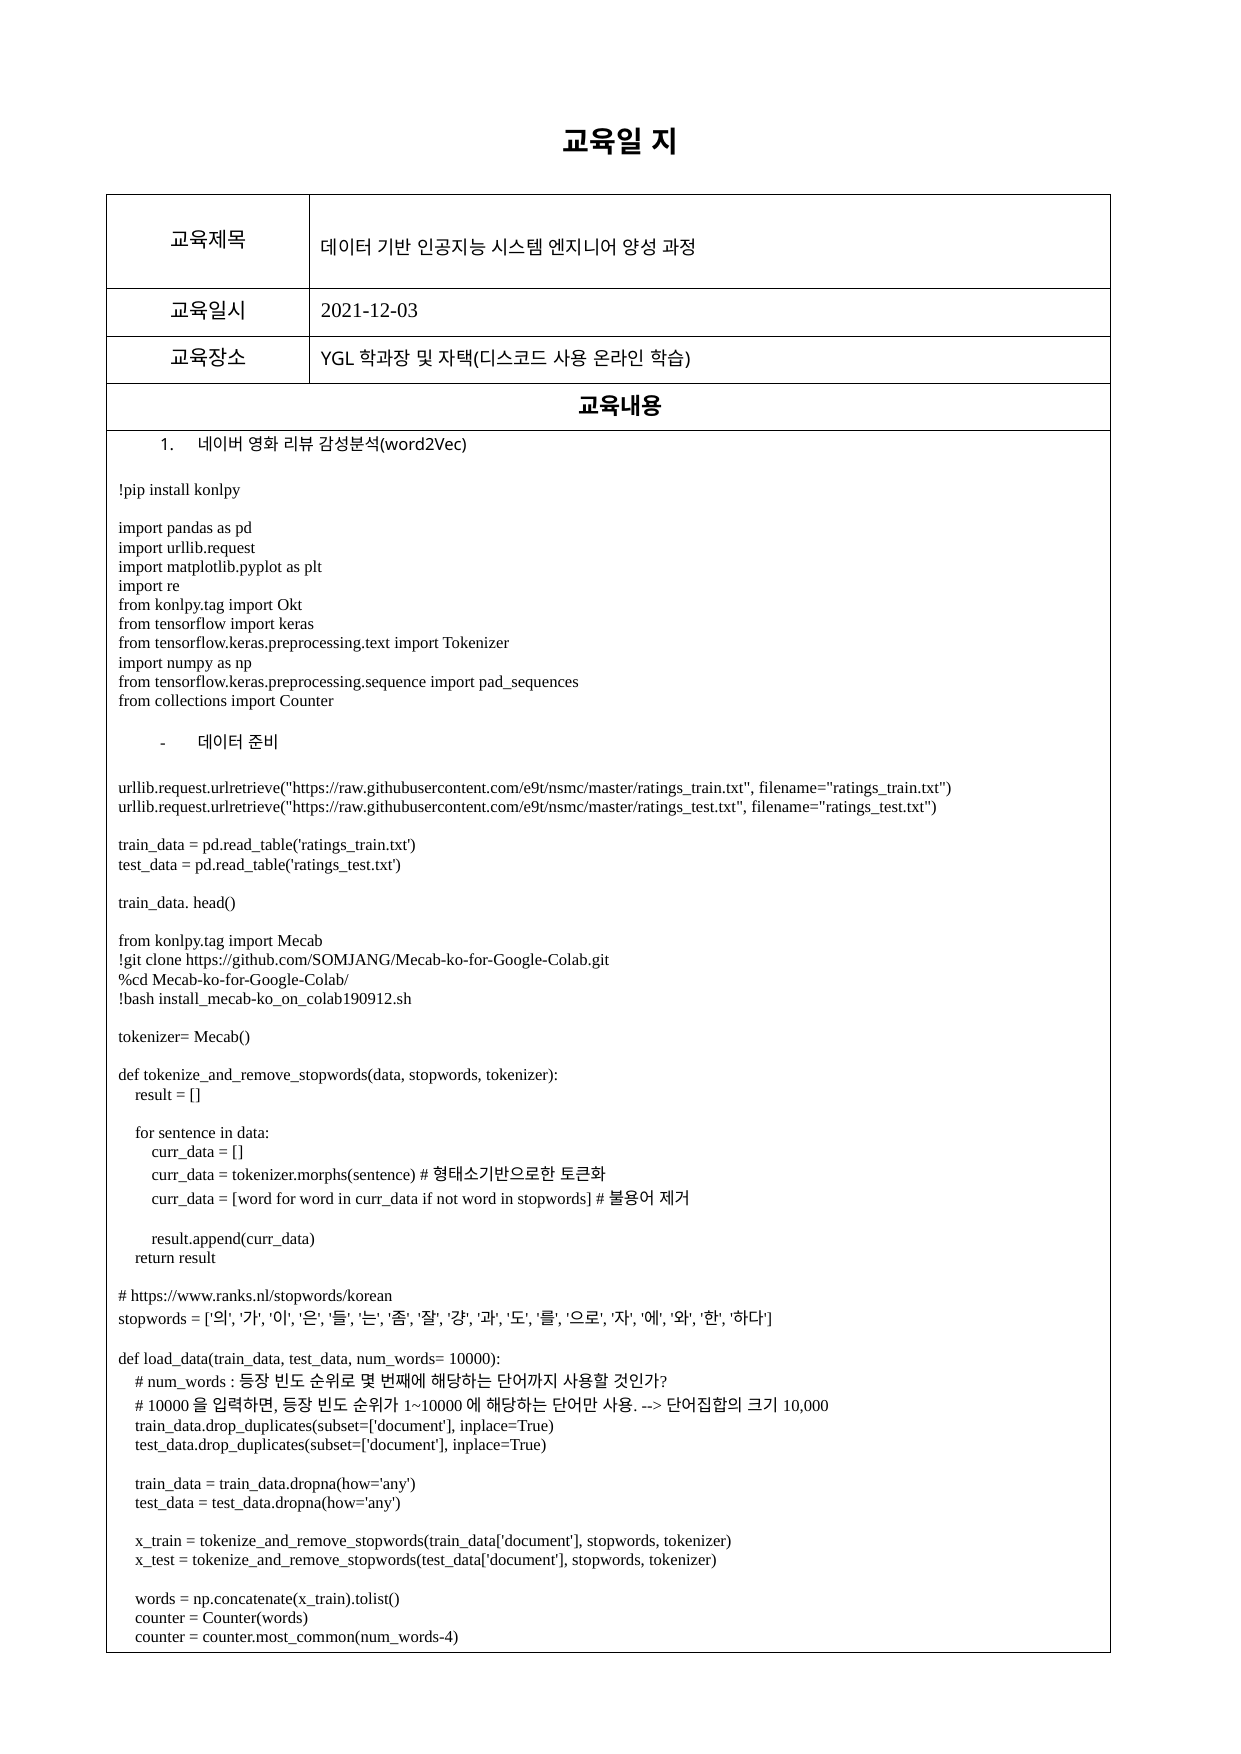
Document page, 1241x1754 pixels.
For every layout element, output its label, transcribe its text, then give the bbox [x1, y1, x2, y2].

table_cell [107, 431, 1110, 1652]
table_cell 교육내용 [107, 384, 1110, 430]
table_cell 교육장소 [107, 337, 309, 383]
table_cell 2021-12-03 [310, 289, 1110, 336]
table_cell YGL 학과장 및 자택(디스코드 사용 온라인 학습) [310, 337, 1110, 383]
table_header 데이터 기반 인공지능 시스템 엔지니어 양성 과정 [310, 195, 1110, 288]
table_cell 교육일시 [107, 289, 309, 336]
table_header 교육제목 [107, 195, 309, 288]
